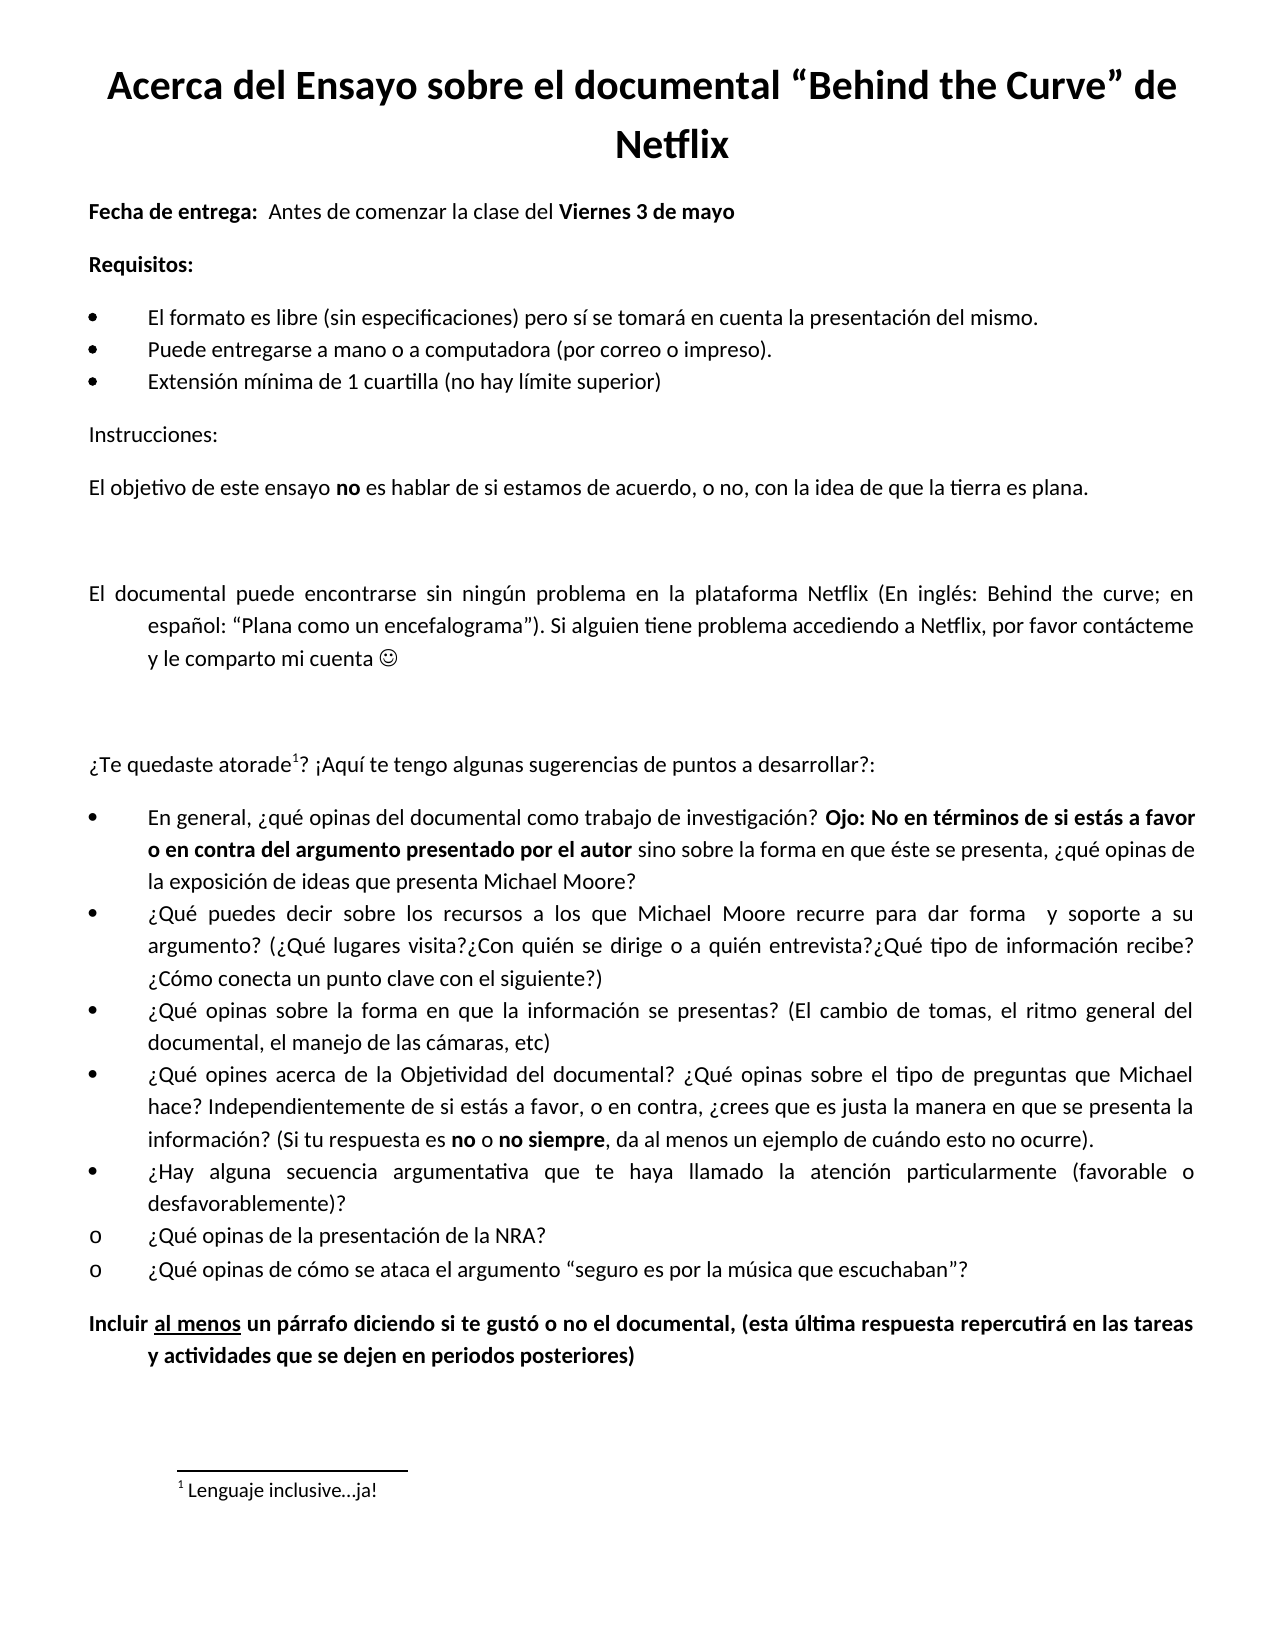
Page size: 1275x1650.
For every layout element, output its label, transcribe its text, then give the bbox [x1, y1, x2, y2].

list ¿Hay alguna secuencia argumentativa que te haya llamado la atención particularmente (favorable o desfavorablemente)? [88, 1157, 1196, 1217]
list ¿Qué opinas sobre la forma en que la información se presentas? (El cambio de tomas, el ritmo general del documental, el manejo de las cámaras, etc) [88, 996, 1196, 1056]
text ¿Te quedaste atorade? ¡Aquí te tengo algunas sugerencias de puntos a desarrollar?: [88, 750, 1196, 778]
list ¿Qué opinas de la presentación de la NRA? [88, 1221, 1196, 1250]
list ¿Qué opinas de cómo se ataca el argumento “seguro es por la música que escuchaban”? [88, 1255, 1196, 1284]
text El documental puede encontrarse sin ningún problema en la plataforma Netflix (En inglés: Behind the curve; en español: “Plana como un encefalograma”). Si alguien tiene problema accediendo a Netflix, por favor contácteme y le comparto mi cuenta [88, 579, 1196, 672]
text Incluir al menos un párrafo diciendo si te gustó o no el documental, (esta última respuesta repercutirá en las tareas y actividades que se dejen en periodos posteriores) [88, 1309, 1196, 1369]
text Fecha de entrega: Antes de comenzar la clase del Viernes 3 de mayo [88, 197, 1196, 225]
list El formato es libre (sin especificaciones) pero sí se tomará en cuenta la presentación del mismo. [88, 303, 1196, 331]
list Extensión mínima de 1 cuartilla (no hay límite superior) [88, 367, 1196, 395]
list ¿Qué opines acerca de la Objetividad del documental? ¿Qué opinas sobre el tipo de preguntas que Michael hace? Independientemente de si estás a favor, o en contra, ¿crees que es justa la manera en que se presenta la información? (Si tu respuesta es no o no siempre, da al menos un ejemplo de cuándo esto no ocurre). [88, 1060, 1196, 1153]
list En general, ¿qué opinas del documental como trabajo de investigación? Ojo: No en términos de si estás a favor o en contra del argumento presentado por el autor sino sobre la forma en que éste se presenta, ¿qué opinas de la exposición de ideas que presenta Michael Moore? [88, 803, 1196, 895]
text Acerca del Ensayo sobre el documental “Behind the Curve” de Netflix [88, 59, 1196, 168]
text Instrucciones: [88, 420, 1196, 448]
list Puede entregarse a mano o a computadora (por correo o impreso). [88, 335, 1196, 363]
list El objetivo de este ensayo no es hablar de si estamos de acuerdo, o no, con la idea de que la tierra es plana. [88, 473, 1196, 501]
list ¿Qué puedes decir sobre los recursos a los que Michael Moore recurre para dar forma y soporte a su argumento? (¿Qué lugares visita?¿Con quién se dirige o a quién entrevista?¿Qué tipo de información recibe?¿Cómo conecta un punto clave con el siguiente?) [88, 899, 1196, 992]
text Requisitos: [88, 250, 1196, 278]
